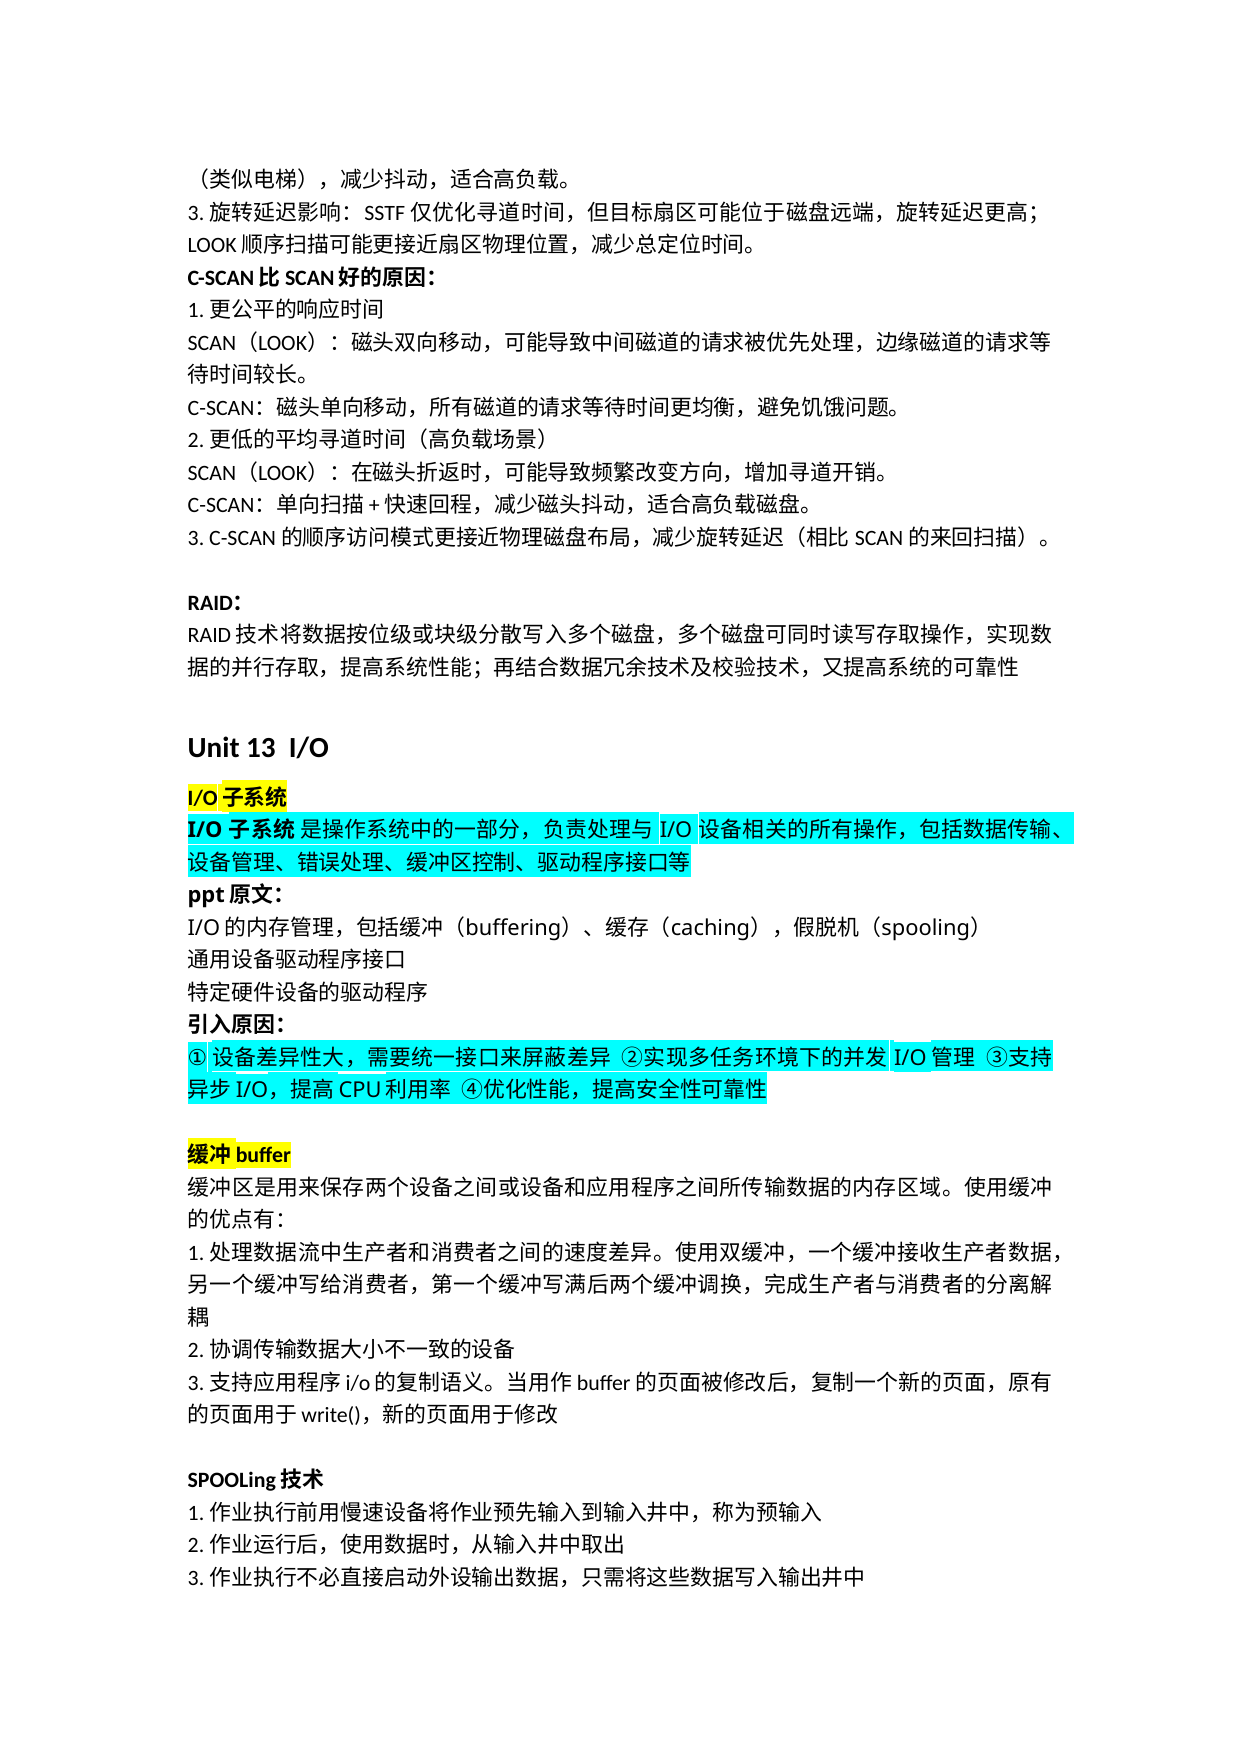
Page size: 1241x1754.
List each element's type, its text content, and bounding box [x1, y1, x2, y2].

list 更公平的响应时间 [187, 292, 1053, 324]
list 引入原因： [187, 1007, 1053, 1039]
list SCAN（LOOK）：磁头双向移动，可能导致中间磁道的请求被优先处理，边缘磁道的请求等待时间较长。 [187, 324, 1053, 389]
list C-SCAN：单向扫描 + 快速回程，减少磁头抖动，适合高负载磁盘。 [187, 487, 1053, 519]
list 特定硬件设备的驱动程序 [187, 974, 1053, 1007]
list RAID技术将数据按位级或块级分散写入多个磁盘，多个磁盘可同时读写存取操作，实现数据的并行存取，提高系统性能；再结合数据冗余技术及校验技术，又提高系统的可靠性 [187, 617, 1053, 682]
list 2. 更低的平均寻道时间（高负载场景） [187, 422, 1053, 454]
list I/O的内存管理，包括缓冲（buffering）、缓存（caching），假脱机（spooling） [187, 909, 1053, 942]
list C-SCAN：磁头单向移动，所有磁道的请求等待时间更均衡，避免饥饿问题。 [187, 389, 1053, 422]
list 支持应用程序i/o的复制语义。当用作buffer的页面被修改后，复制一个新的页面，原有的页面用于write()，新的页面用于修改 [187, 1364, 1053, 1429]
list 处理数据流中生产者和消费者之间的速度差异。使用双缓冲，一个缓冲接收生产者数据，另一个缓冲写给消费者，第一个缓冲写满后两个缓冲调换，完成生产者与消费者的分离解耦 [187, 1234, 1053, 1332]
list I/O 子系统 是操作系统中的一部分，负责处理与 I/O 设备相关的所有操作，包括数据传输、设备管理、错误处理、缓冲区控制、驱动程序接口等 [187, 812, 1053, 877]
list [187, 162, 1053, 194]
list 缓冲buffer [187, 1137, 1053, 1169]
list ①设备差异性大，需要统一接口来屏蔽差异 ②实现多任务环境下的并发I/O管理 ③支持异步I/O，提高CPU利用率 ④优化性能，提高安全性可靠性 [187, 1039, 1053, 1104]
list 作业执行前用慢速设备将作业预先输入到输入井中，称为预输入 [187, 1494, 1053, 1527]
list RAID： [187, 584, 1053, 617]
list 作业运行后，使用数据时，从输入井中取出 [187, 1527, 1053, 1559]
list 旋转延迟影响：SSTF 仅优化寻道时间，但目标扇区可能位于磁盘远端，旋转延迟更高；LOOK 顺序扫描可能更接近扇区物理位置，减少总定位时间。 [187, 194, 1053, 259]
text Unit 13 I/O [187, 714, 1053, 779]
list 协调传输数据大小不一致的设备 [187, 1332, 1053, 1364]
list I/O子系统 [187, 779, 1053, 812]
list 作业执行不必直接启动外设输出数据，只需将这些数据写入输出井中 [187, 1559, 1053, 1592]
list ppt原文： [187, 877, 1053, 909]
list 缓冲区是用来保存两个设备之间或设备和应用程序之间所传输数据的内存区域。使用缓冲的优点有： [187, 1169, 1053, 1234]
list SCAN（LOOK）：在磁头折返时，可能导致频繁改变方向，增加寻道开销。 [187, 454, 1053, 487]
list 3. C-SCAN 的顺序访问模式更接近物理磁盘布局，减少旋转延迟（相比 SCAN 的来回扫描）。 [187, 519, 1053, 552]
list 通用设备驱动程序接口 [187, 942, 1053, 974]
list SCAN比SCAN好的原因： [187, 259, 1053, 292]
list SPOOLing技术 [187, 1462, 1053, 1494]
